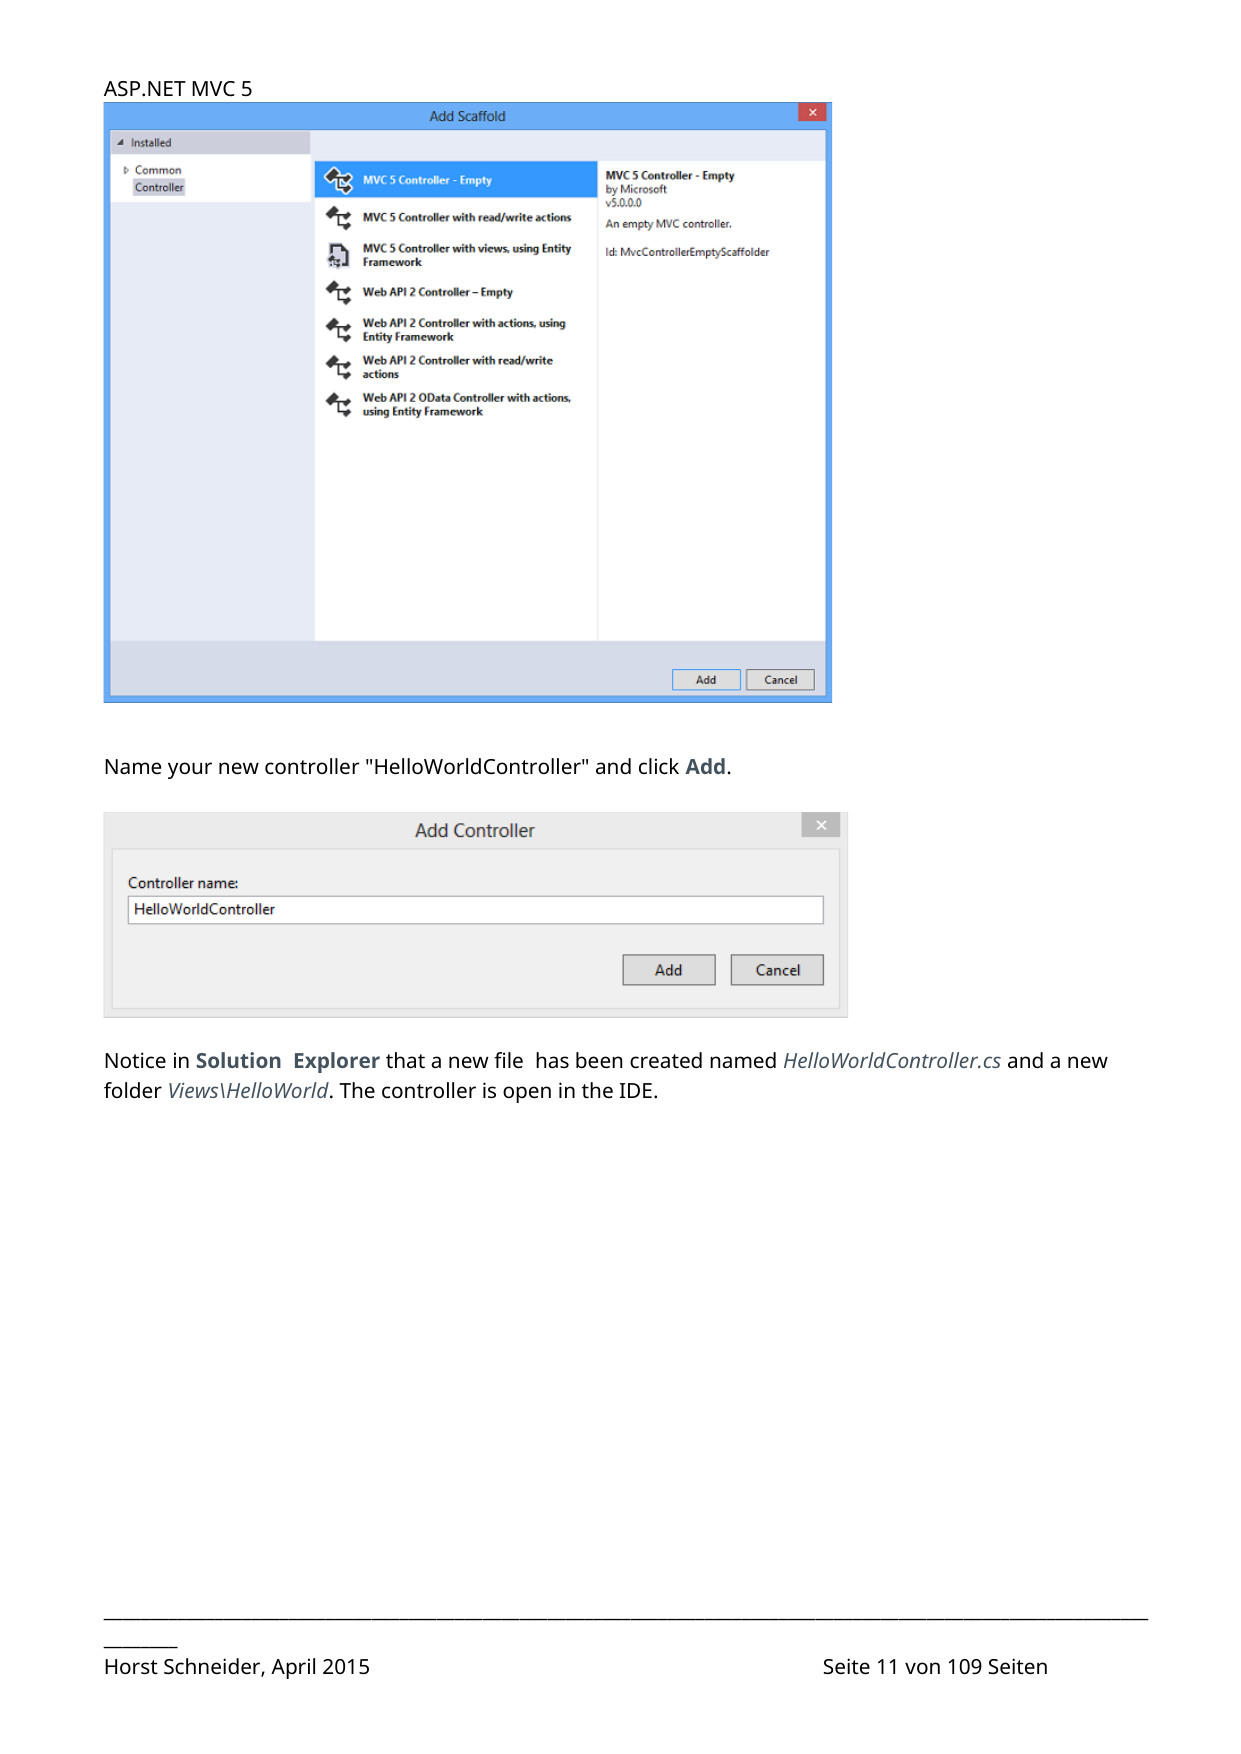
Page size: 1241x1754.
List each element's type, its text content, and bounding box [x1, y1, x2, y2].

picture [103, 812, 849, 1018]
text Name your new controller "HelloWorldController" and click Add. [103, 752, 1152, 781]
text Notice in Solution Explorer that a new file has been created named HelloWorldController.cs and a new folder Views\HelloWorld. The controller is open in the IDE. [103, 1046, 1152, 1105]
picture [103, 102, 833, 703]
